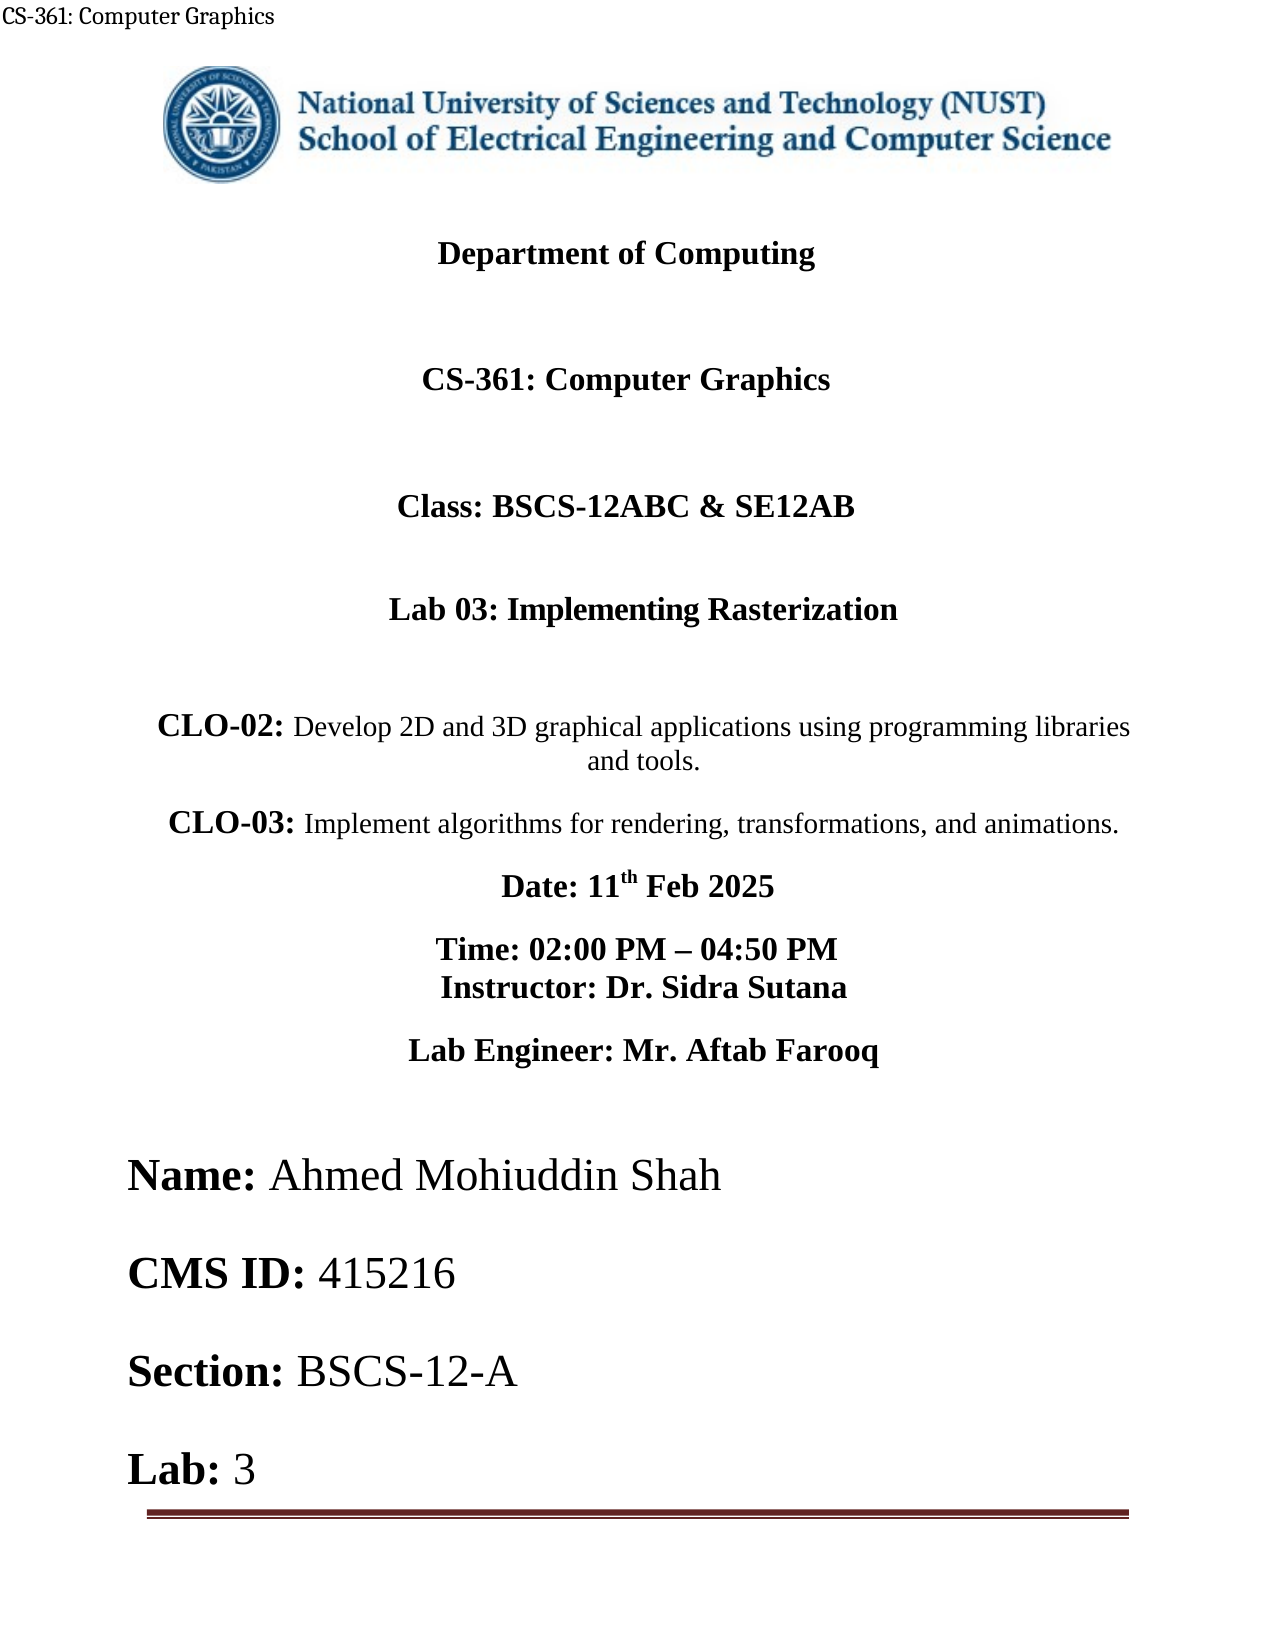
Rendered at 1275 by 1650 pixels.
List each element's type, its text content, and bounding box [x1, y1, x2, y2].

subtitle Lab Engineer: Mr. Aftab Farooq [150, 1031, 1137, 1069]
subtitle CLO-02: Develop 2D and 3D graphical applications using programming libraries and tools. [150, 628, 1137, 777]
picture [163, 66, 1112, 184]
text Date: 11th Feb 2025 [339, 866, 937, 904]
text Lab 03: Implementing Rasterization [186, 591, 1101, 628]
text Time: 02:00 PM – 04:50 PM [127, 929, 937, 967]
text CS-361: Computer Graphics Class: BSCS-12ABC & SE12AB [313, 360, 938, 572]
text CMS ID: 415216 [127, 1245, 1137, 1298]
subtitle Instructor: Dr. Sidra Sutana [150, 967, 1137, 1006]
subtitle CLO-03: Implement algorithms for rendering, transformations, and animations. [150, 802, 1137, 840]
text Lab: 3 [127, 1441, 1137, 1494]
text Name: Ahmed Mohiuddin Shah [127, 1147, 1137, 1200]
text Section: BSCS-12-A [127, 1343, 1137, 1396]
text Department of Computing [313, 233, 939, 271]
